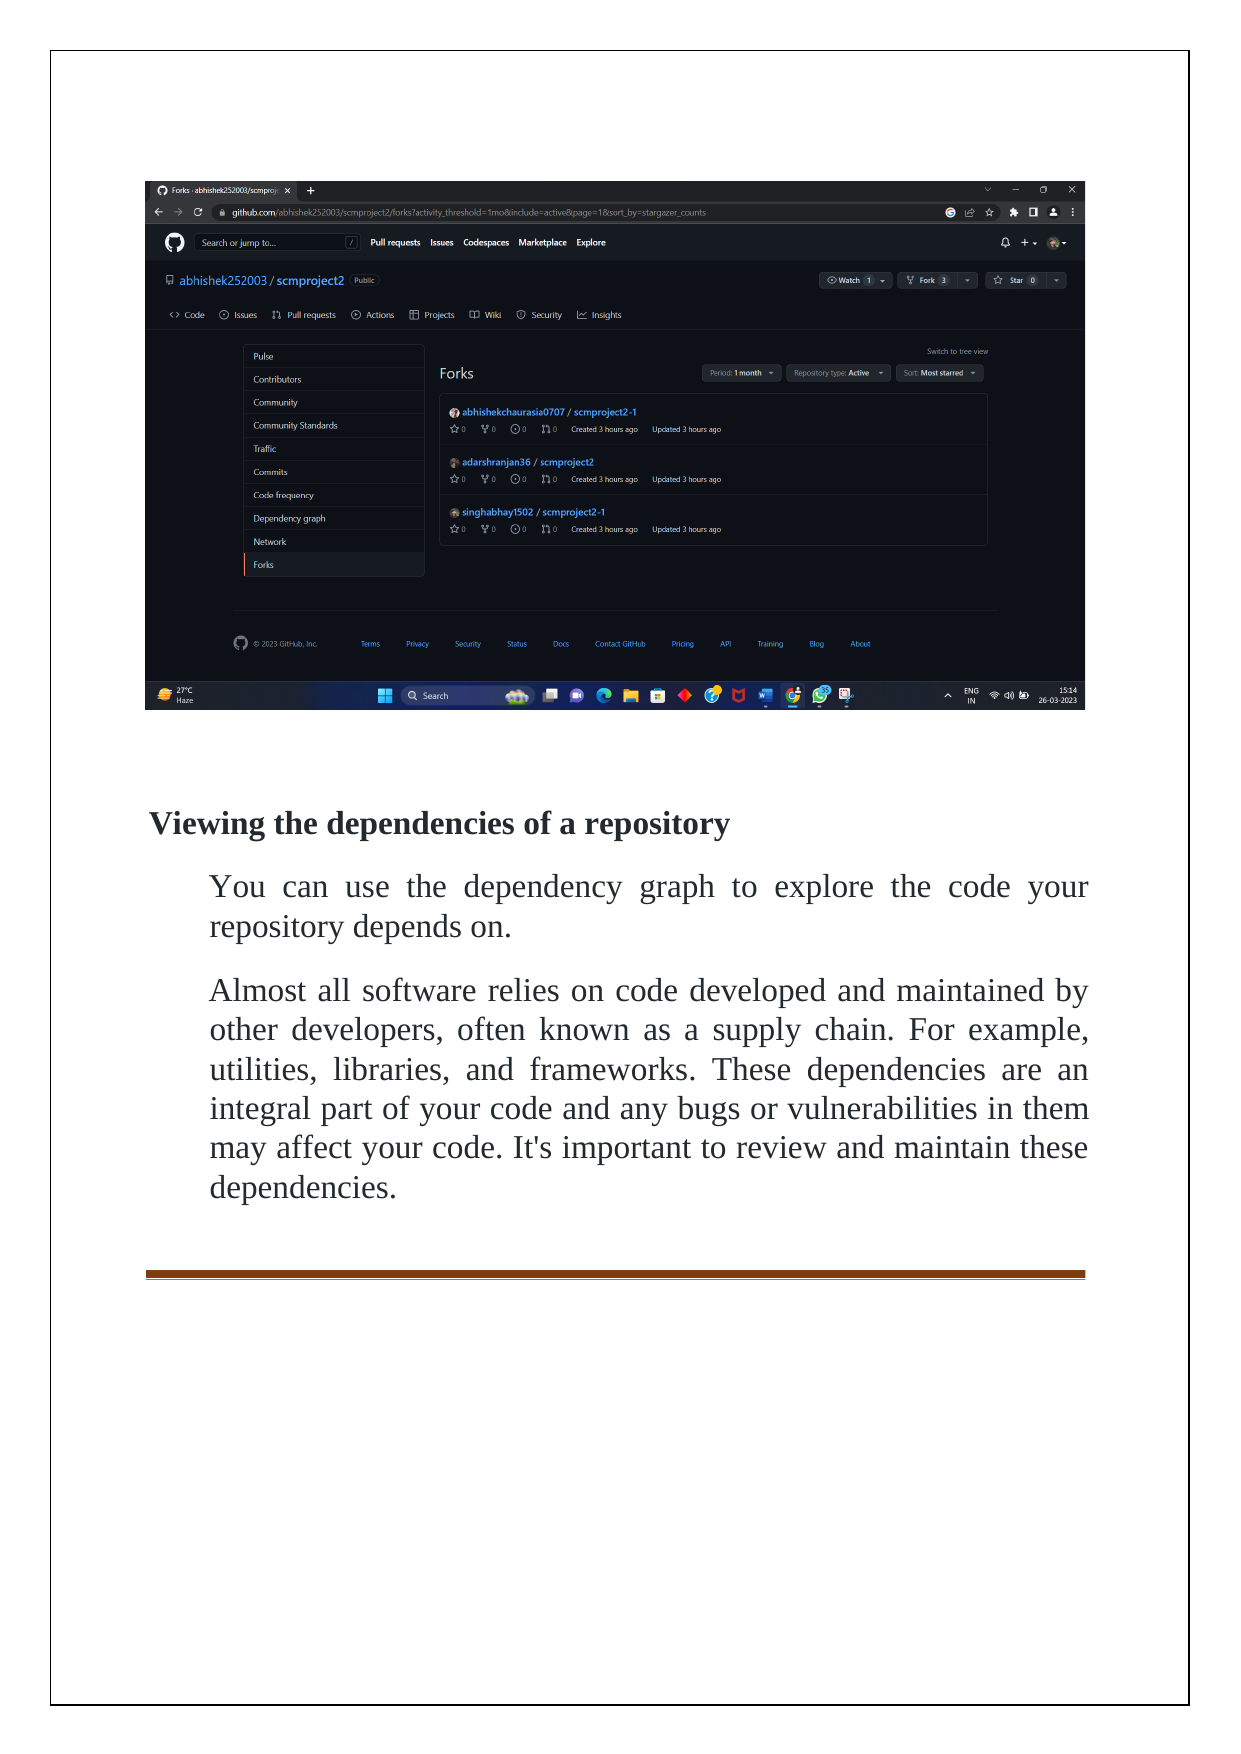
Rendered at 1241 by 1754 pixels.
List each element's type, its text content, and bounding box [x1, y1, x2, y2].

picture [146, 1270, 1086, 1280]
picture [145, 181, 1086, 710]
text Almost all software relies on code developed and maintained by other developers, often known as a supply chain. For example, utilities, libraries, and frameworks. These dependencies are an integral part of your code and any bugs or vulnerabilities in them may affect your code. It's important to review and maintain these dependencies. [208, 970, 1090, 1206]
text Viewing the dependencies of a repository [148, 803, 1090, 841]
text You can use the dependency graph to explore the code your repository depends on. [208, 866, 1090, 944]
